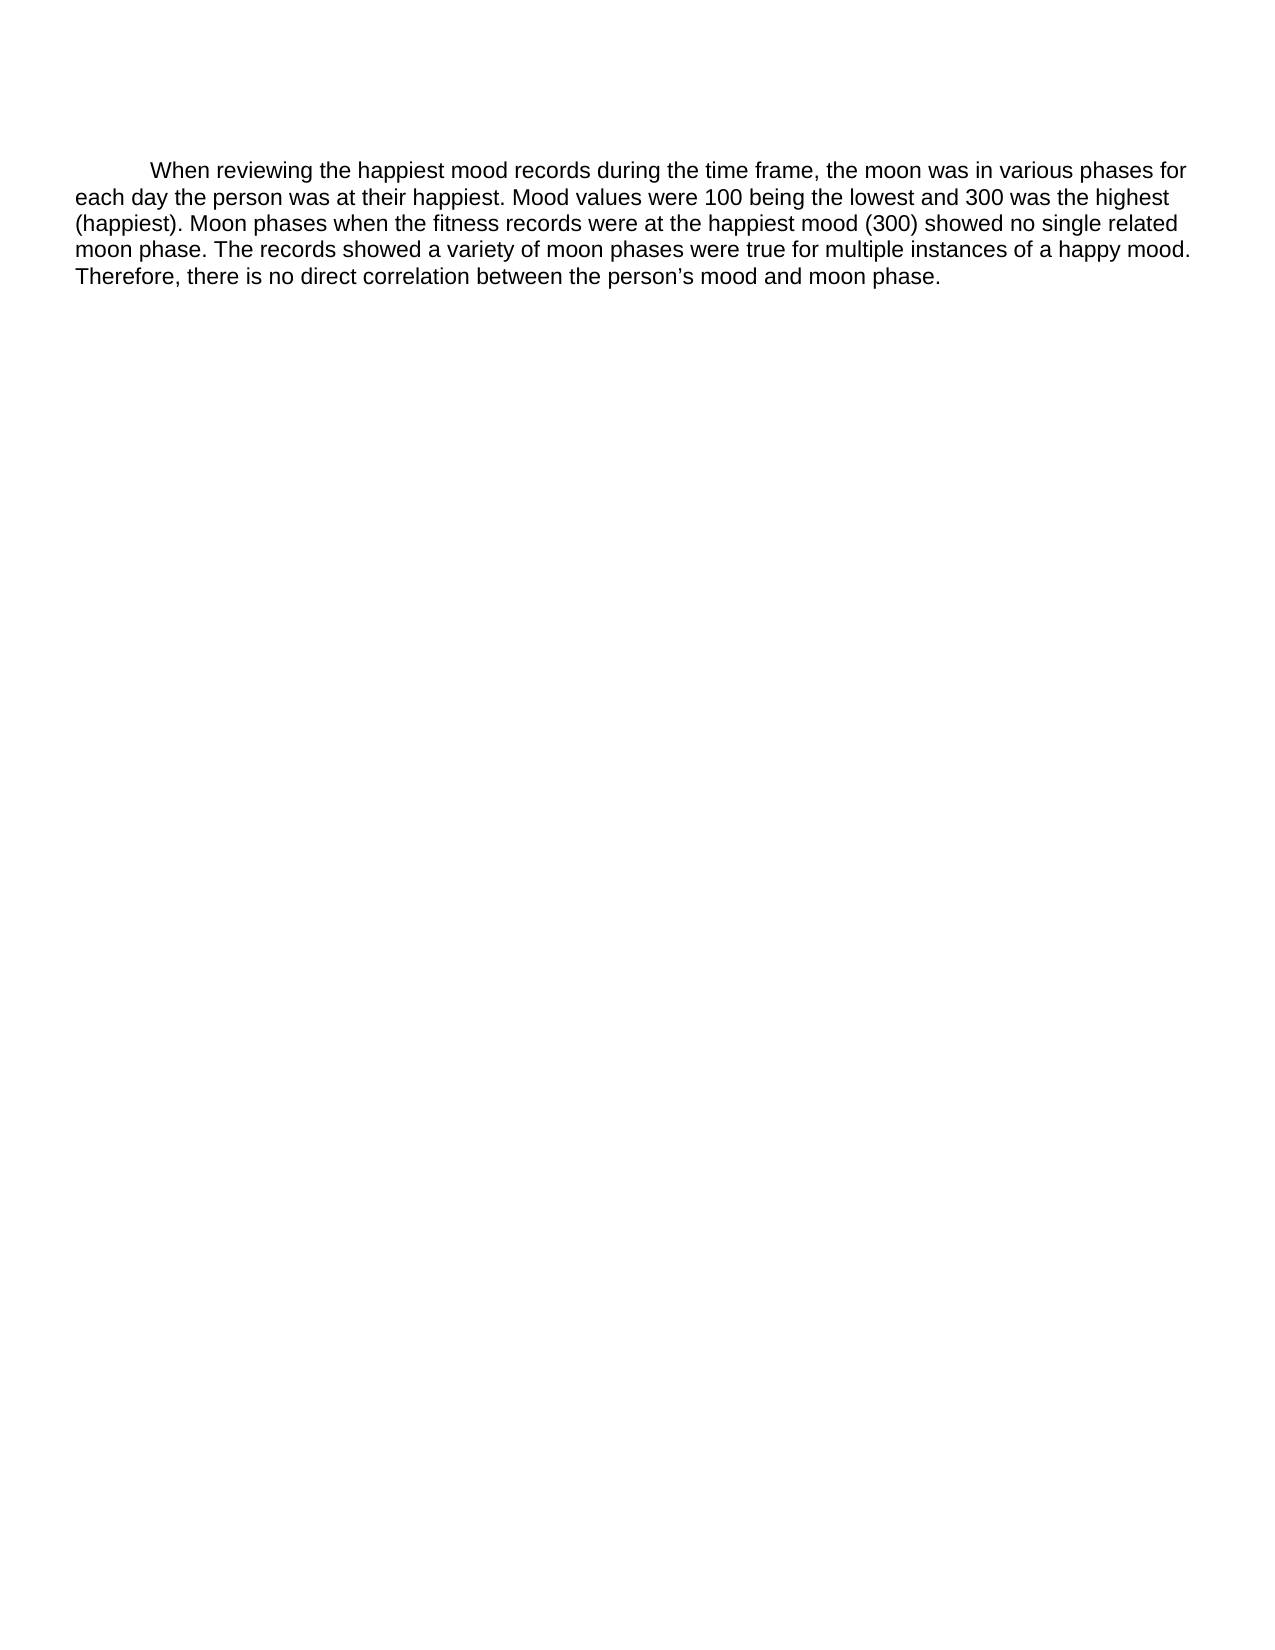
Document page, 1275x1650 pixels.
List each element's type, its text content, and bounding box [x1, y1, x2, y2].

text When reviewing the happiest mood records during the time frame, the moon was in various phases for each day the person was at their happiest. Mood values were 100 being the lowest and 300 was the highest (happiest). Moon phases when the fitness records were at the happiest mood (300) showed no single related moon phase. The records showed a variety of moon phases were true for multiple instances of a happy mood. Therefore, there is no direct correlation between the person’s mood and moon phase. [75, 157, 1200, 289]
